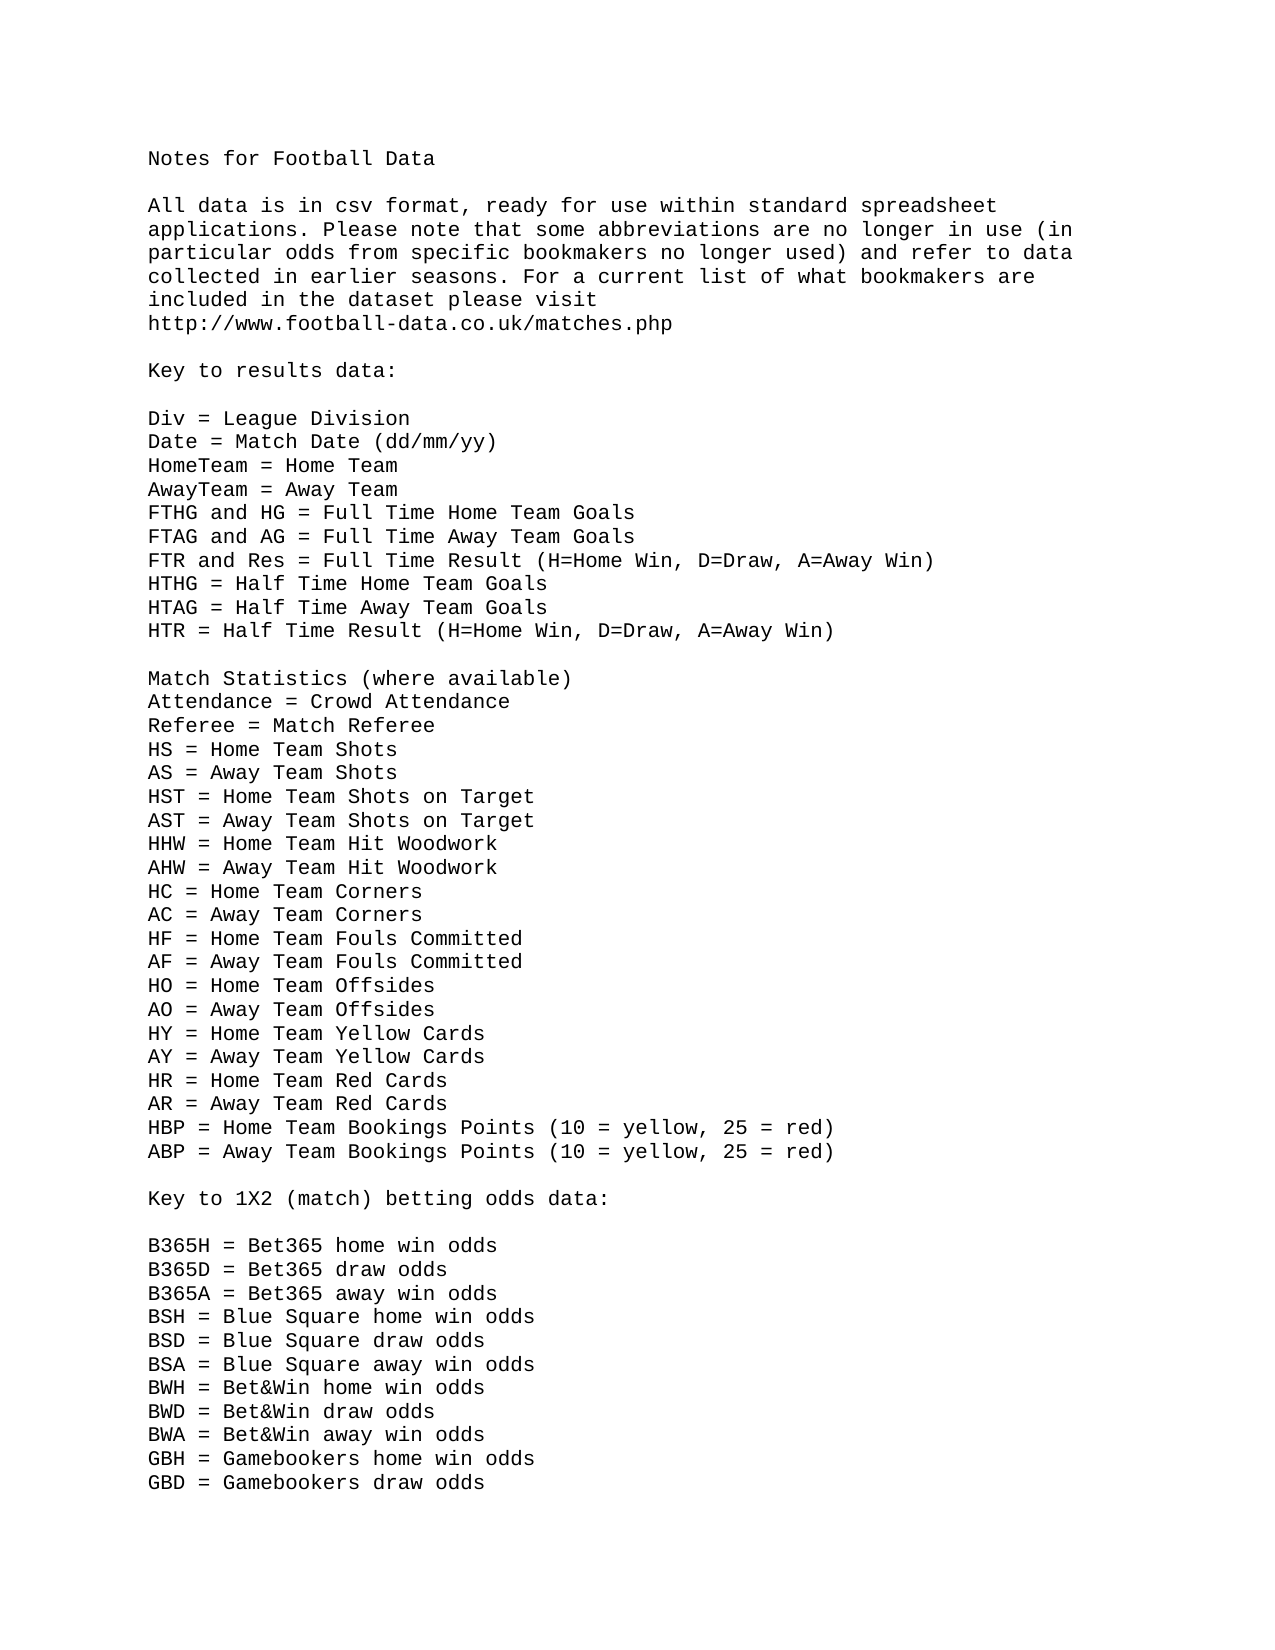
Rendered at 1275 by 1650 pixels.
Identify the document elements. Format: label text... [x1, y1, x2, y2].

text FTHG and HG = Full Time Home Team Goals [148, 502, 1127, 526]
text Notes for Football Data [148, 148, 1127, 171]
text AO = Away Team Offsides [148, 999, 1127, 1022]
text HY = Home Team Yellow Cards [148, 1022, 1127, 1046]
text Match Statistics (where available) [148, 668, 1127, 691]
text HC = Home Team Corners [148, 881, 1127, 904]
text HomeTeam = Home Team [148, 455, 1127, 479]
text AC = Away Team Corners [148, 904, 1127, 928]
text FTAG and AG = Full Time Away Team Goals [148, 526, 1127, 549]
text BSH = Blue Square home win odds [148, 1306, 1127, 1330]
text HTHG = Half Time Home Team Goals [148, 573, 1127, 597]
text B365A = Bet365 away win odds [148, 1283, 1127, 1306]
text B365H = Bet365 home win odds [148, 1235, 1127, 1259]
text ABP = Away Team Bookings Points (10 = yellow, 25 = red) [148, 1141, 1127, 1164]
text All data is in csv format, ready for use within standard spreadsheet applications. Please note that some abbreviations are no longer in use (in particular odds from specific bookmakers no longer used) and refer to data collected in earlier seasons. For a current list of what bookmakers are included in the dataset please visit http://www.football-data.co.uk/matches.php [148, 195, 1127, 337]
text BSA = Blue Square away win odds [148, 1353, 1127, 1377]
text HO = Home Team Offsides [148, 975, 1127, 999]
text HR = Home Team Red Cards [148, 1070, 1127, 1093]
text AR = Away Team Red Cards [148, 1093, 1127, 1117]
text HTR = Half Time Result (H=Home Win, D=Draw, A=Away Win) [148, 621, 1127, 644]
text HS = Home Team Shots [148, 739, 1127, 762]
text HTAG = Half Time Away Team Goals [148, 597, 1127, 621]
text AF = Away Team Fouls Committed [148, 952, 1127, 975]
text AS = Away Team Shots [148, 762, 1127, 786]
text Date = Match Date (dd/mm/yy) [148, 431, 1127, 455]
text HF = Home Team Fouls Committed [148, 928, 1127, 952]
text AST = Away Team Shots on Target [148, 810, 1127, 833]
text AwayTeam = Away Team [148, 479, 1127, 502]
text Key to 1X2 (match) betting odds data: [148, 1188, 1127, 1212]
text Key to results data: [148, 360, 1127, 384]
text AHW = Away Team Hit Woodwork [148, 857, 1127, 881]
text B365D = Bet365 draw odds [148, 1259, 1127, 1283]
text BSD = Blue Square draw odds [148, 1330, 1127, 1353]
text BWD = Bet&Win draw odds [148, 1401, 1127, 1424]
text BWH = Bet&Win home win odds [148, 1377, 1127, 1401]
text BWA = Bet&Win away win odds [148, 1424, 1127, 1448]
text HBP = Home Team Bookings Points (10 = yellow, 25 = red) [148, 1117, 1127, 1141]
text GBH = Gamebookers home win odds [148, 1448, 1127, 1472]
text Referee = Match Referee [148, 715, 1127, 739]
text HST = Home Team Shots on Target [148, 786, 1127, 810]
text GBD = Gamebookers draw odds [148, 1472, 1127, 1495]
text Div = League Division [148, 408, 1127, 431]
text HHW = Home Team Hit Woodwork [148, 833, 1127, 857]
text AY = Away Team Yellow Cards [148, 1046, 1127, 1070]
text Attendance = Crowd Attendance [148, 691, 1127, 715]
text FTR and Res = Full Time Result (H=Home Win, D=Draw, A=Away Win) [148, 549, 1127, 573]
